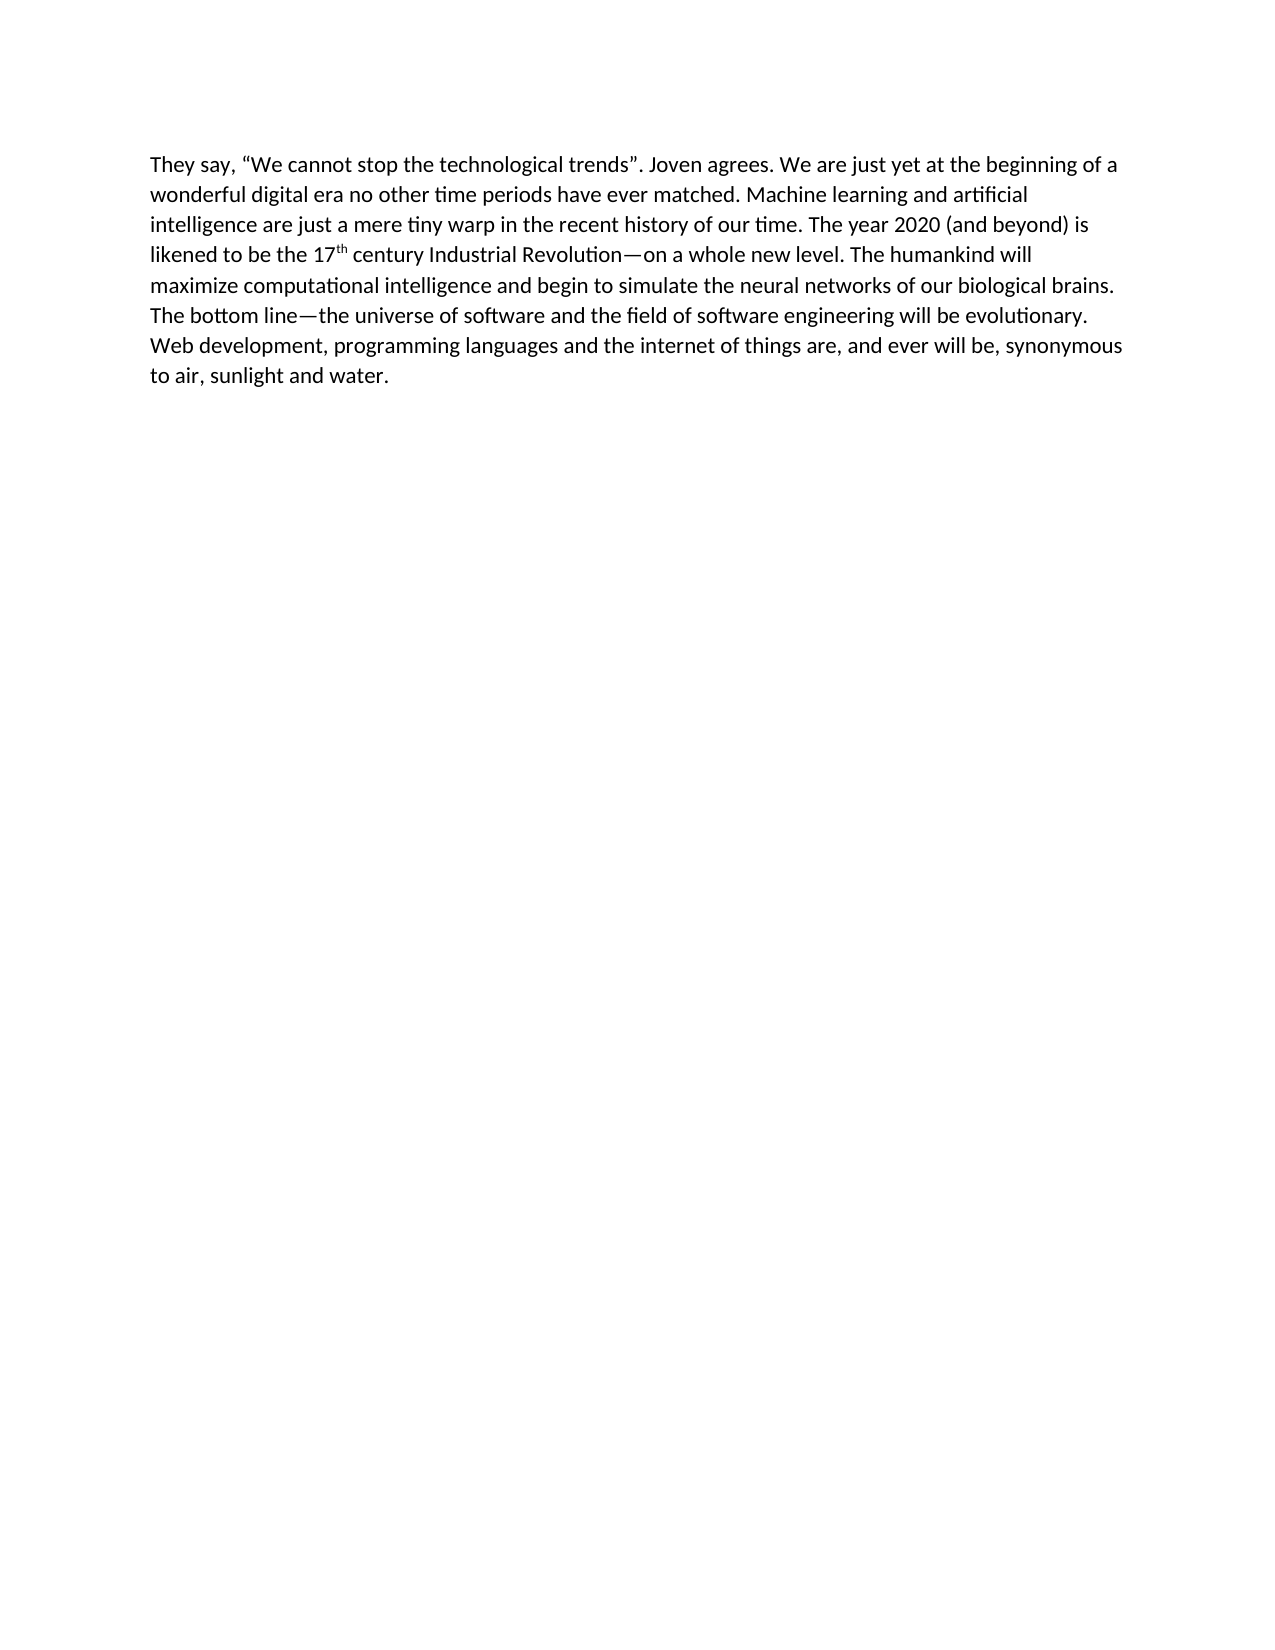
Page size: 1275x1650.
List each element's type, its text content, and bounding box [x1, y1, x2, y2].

text They say, “We cannot stop the technological trends”. Joven agrees. We are just yet at the beginning of a wonderful digital era no other time periods have ever matched. Machine learning and artificial intelligence are just a mere tiny warp in the recent history of our time. The year 2020 (and beyond) is likened to be the 17th century Industrial Revolution—on a whole new level. The humankind will maximize computational intelligence and begin to simulate the neural networks of our biological brains. The bottom line—the universe of software and the field of software engineering will be evolutionary. Web development, programming languages and the internet of things are, and ever will be, synonymous to air, sunlight and water. [150, 150, 1125, 389]
